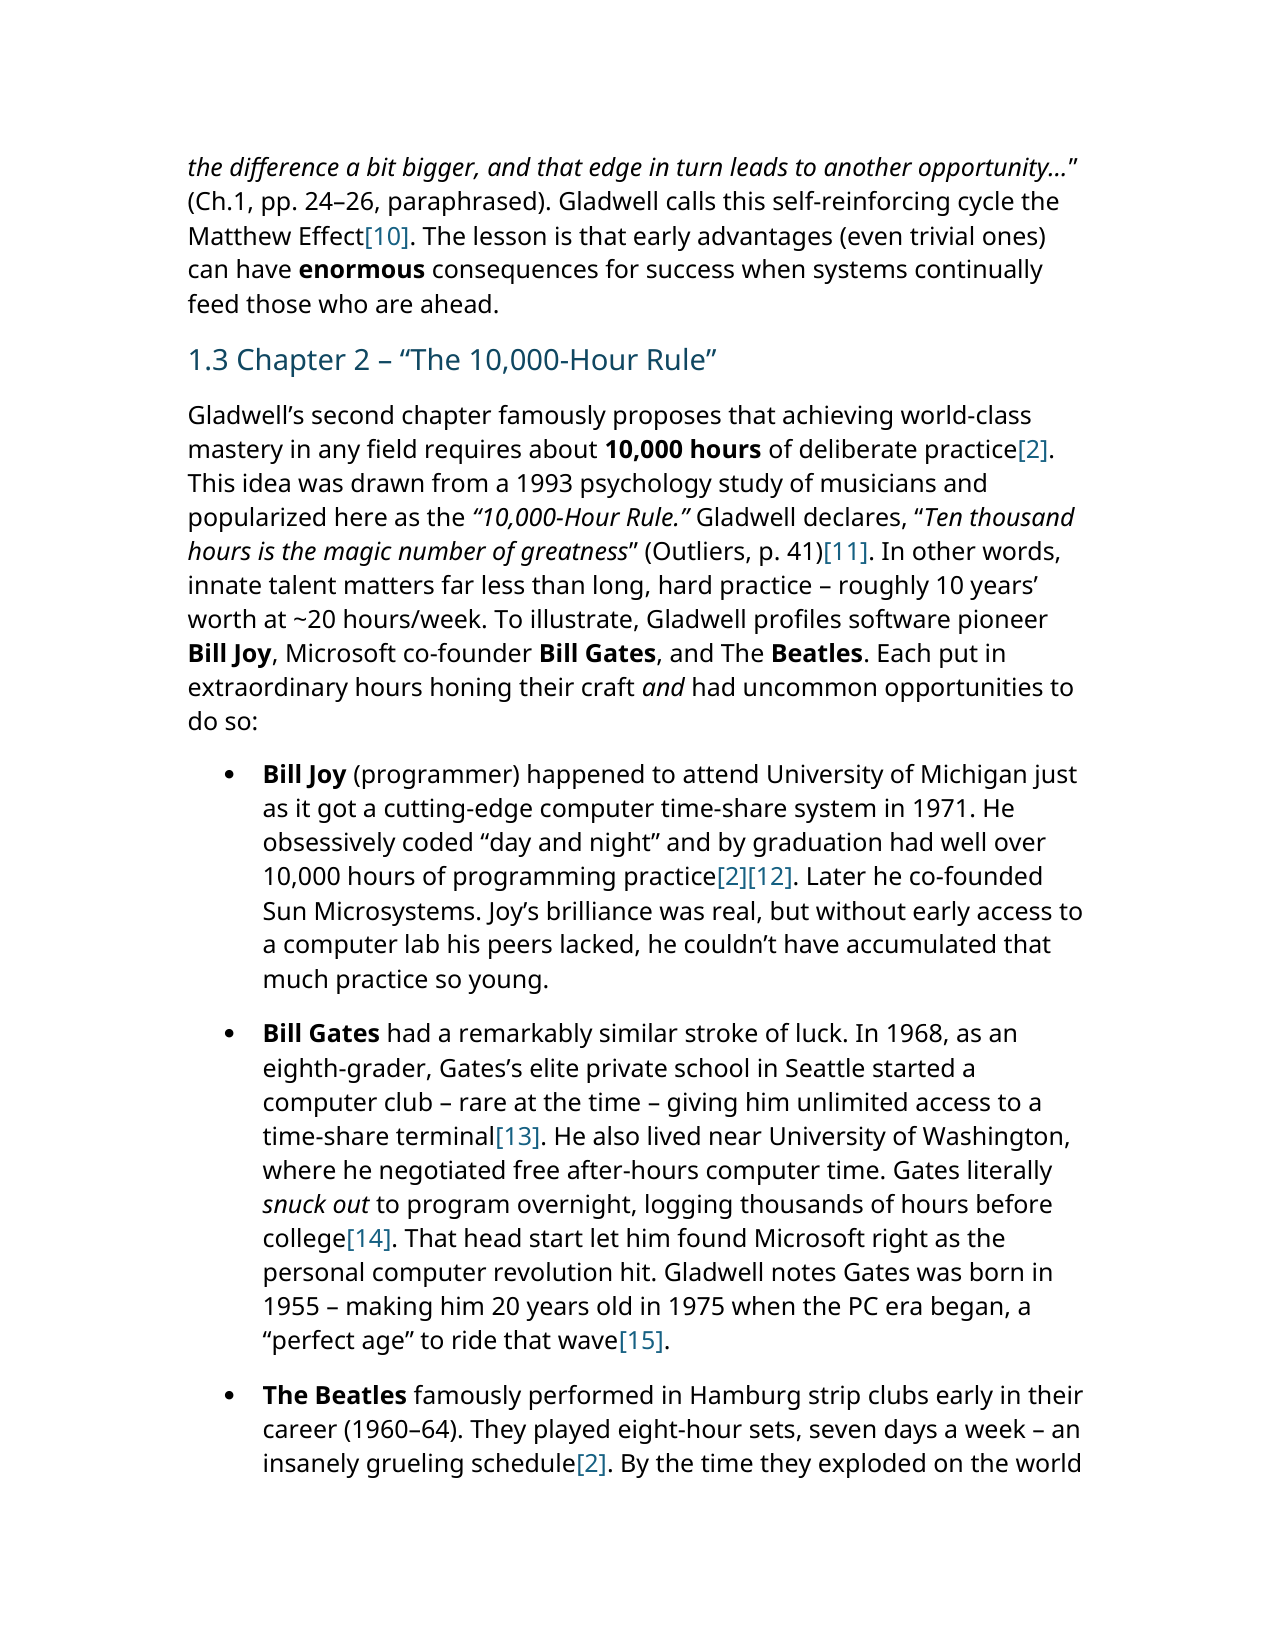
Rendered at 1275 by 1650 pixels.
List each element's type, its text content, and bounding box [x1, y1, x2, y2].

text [187, 150, 1087, 320]
list Bill Joy (programmer) happened to attend University of Michigan just as it got a cutting-edge computer time-share system in 1971. He obsessively coded “day and night” and by graduation had well over 10,000 hours of programming practice[2][12]. Later he co-founded Sun Microsystems. Joy’s brilliance was real, but without early access to a computer lab his peers lacked, he couldn’t have accumulated that much practice so young. [225, 757, 1087, 995]
subtitle 1.3 Chapter 2 – “The 10,000-Hour Rule” [187, 339, 1087, 379]
text Gladwell’s second chapter famously proposes that achieving world-class mastery in any field requires about 10,000 hours of deliberate practice[2]. This idea was drawn from a 1993 psychology study of musicians and popularized here as the “10,000-Hour Rule.” Gladwell declares, “Ten thousand hours is the magic number of greatness” (Outliers, p. 41)[11]. In other words, innate talent matters far less than long, hard practice – roughly 10 years’ worth at ~20 hours/week. To illustrate, Gladwell profiles software pioneer Bill Joy, Microsoft co-founder Bill Gates, and The Beatles. Each put in extraordinary hours honing their craft and had uncommon opportunities to do so: [187, 397, 1087, 738]
list Bill Gates had a remarkably similar stroke of luck. In 1968, as an eighth-grader, Gates’s elite private school in Seattle started a computer club – rare at the time – giving him unlimited access to a time-share terminal[13]. He also lived near University of Washington, where he negotiated free after-hours computer time. Gates literally snuck out to program overnight, logging thousands of hours before college[14]. That head start let him found Microsoft right as the personal computer revolution hit. Gladwell notes Gates was born in 1955 – making him 20 years old in 1975 when the PC era began, a “perfect age” to ride that wave[15]. [225, 1016, 1087, 1357]
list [225, 1378, 1087, 1480]
